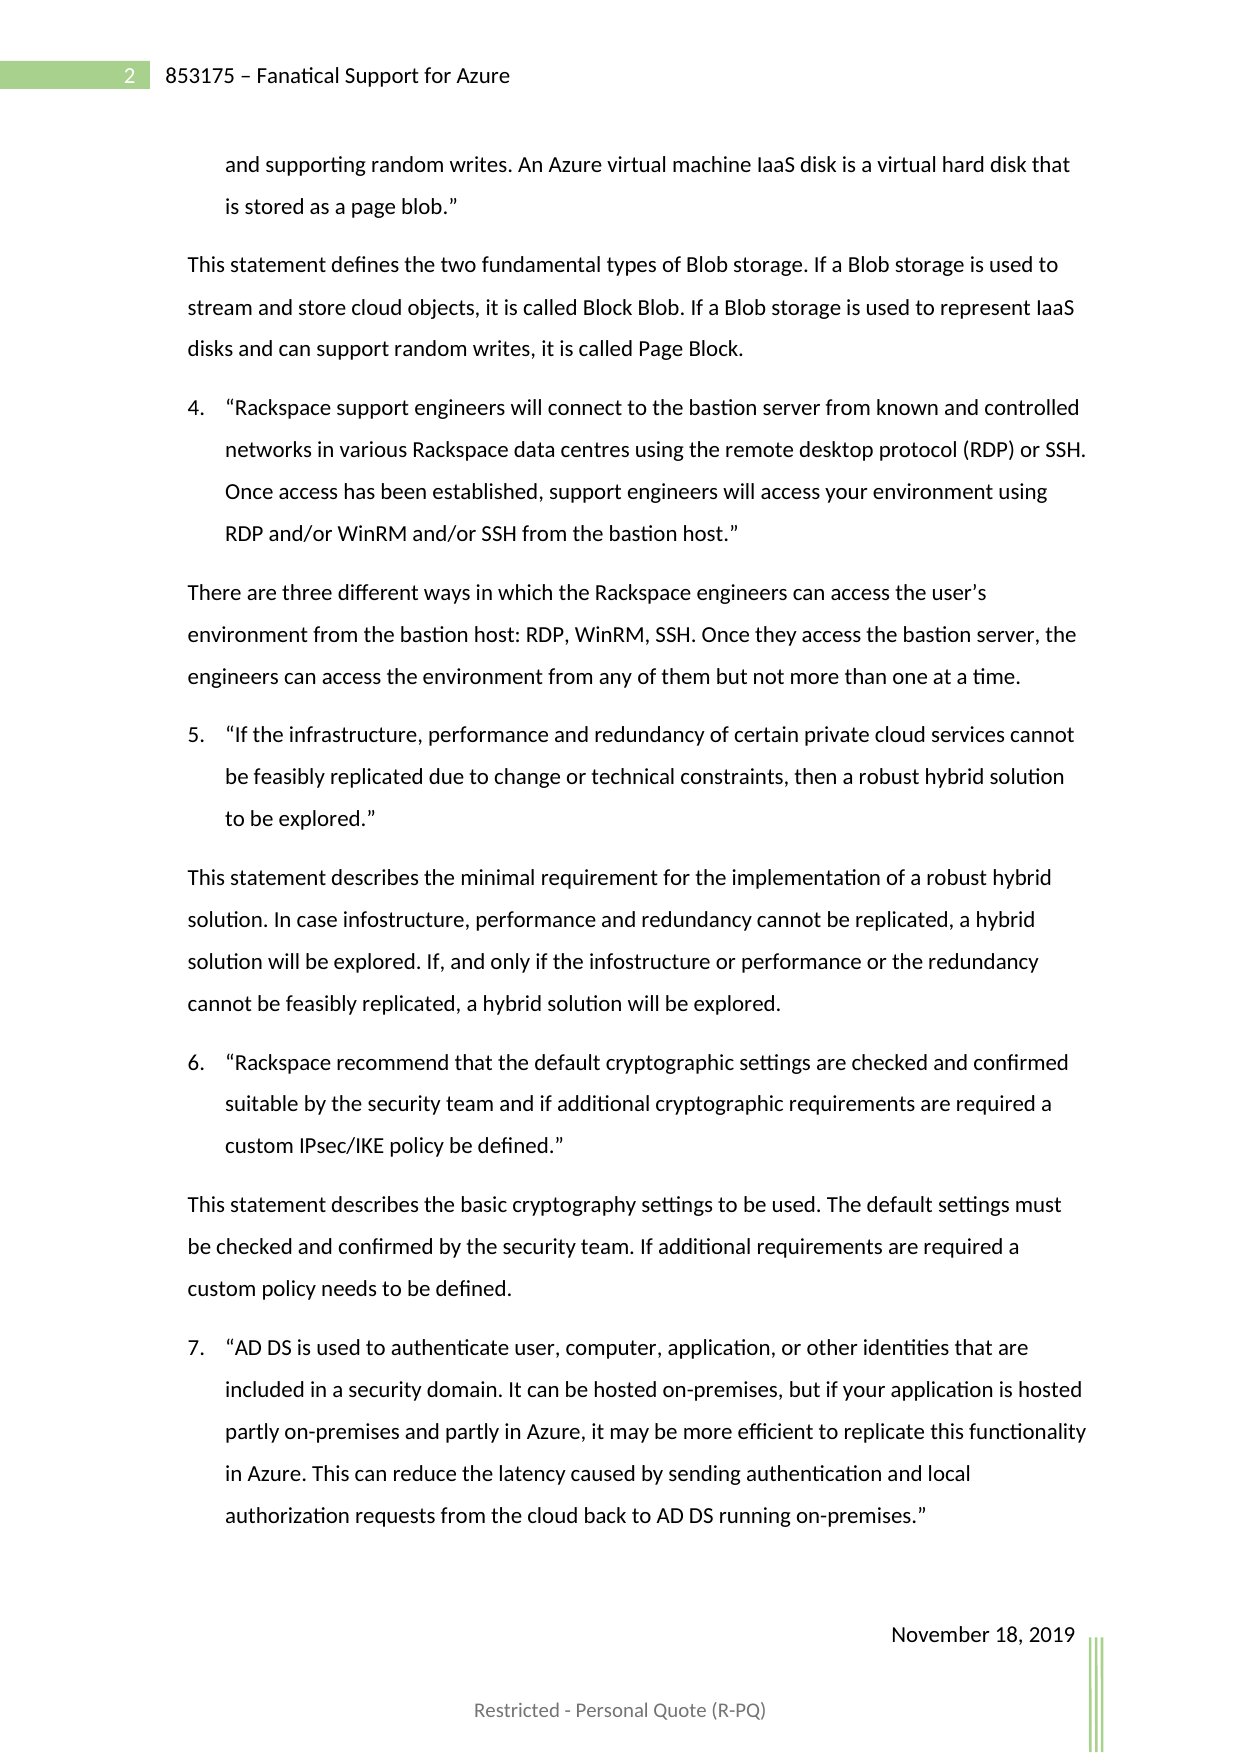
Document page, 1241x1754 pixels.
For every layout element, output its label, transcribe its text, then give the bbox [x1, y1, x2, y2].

text This statement defines the two fundamental types of Blob storage. If a Blob storage is used to stream and store cloud objects, it is called Block Blob. If a Blob storage is used to represent IaaS disks and can support random writes, it is called Page Block. [187, 251, 1090, 363]
list “Rackspace support engineers will connect to the bastion server from known and controlled networks in various Rackspace data centres using the remote desktop protocol (RDP) or SSH. Once access has been established, support engineers will access your environment using RDP and/or WinRM and/or SSH from the bastion host.” [187, 393, 1090, 547]
text This statement describes the minimal requirement for the implementation of a robust hybrid solution. In case infostructure, performance and redundancy cannot be replicated, a hybrid solution will be explored. If, and only if the infostructure or performance or the redundancy cannot be feasibly replicated, a hybrid solution will be explored. [187, 863, 1090, 1017]
list “AD DS is used to authenticate user, computer, application, or other identities that are included in a security domain. It can be hosted on-premises, but if your application is hosted partly on-premises and partly in Azure, it may be more efficient to replicate this functionality in Azure. This can reduce the latency caused by sending authentication and local authorization requests from the cloud back to AD DS running on-premises.” [187, 1333, 1090, 1529]
text This statement describes the basic cryptography settings to be used. The default settings must be checked and confirmed by the security team. If additional requirements are required a custom policy needs to be defined. [187, 1190, 1090, 1302]
text There are three different ways in which the Rackspace engineers can access the user’s environment from the bastion host: RDP, WinRM, SSH. Once they access the bastion server, the engineers can access the environment from any of them but not more than one at a time. [187, 578, 1090, 690]
list “Rackspace recommend that the default cryptographic settings are checked and confirmed suitable by the security team and if additional cryptographic requirements are required a custom IPsec/IKE policy be defined.” [187, 1048, 1090, 1159]
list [187, 150, 1090, 220]
list “If the infrastructure, performance and redundancy of certain private cloud services cannot be feasibly replicated due to change or technical constraints, then a robust hybrid solution to be explored.” [187, 720, 1090, 832]
